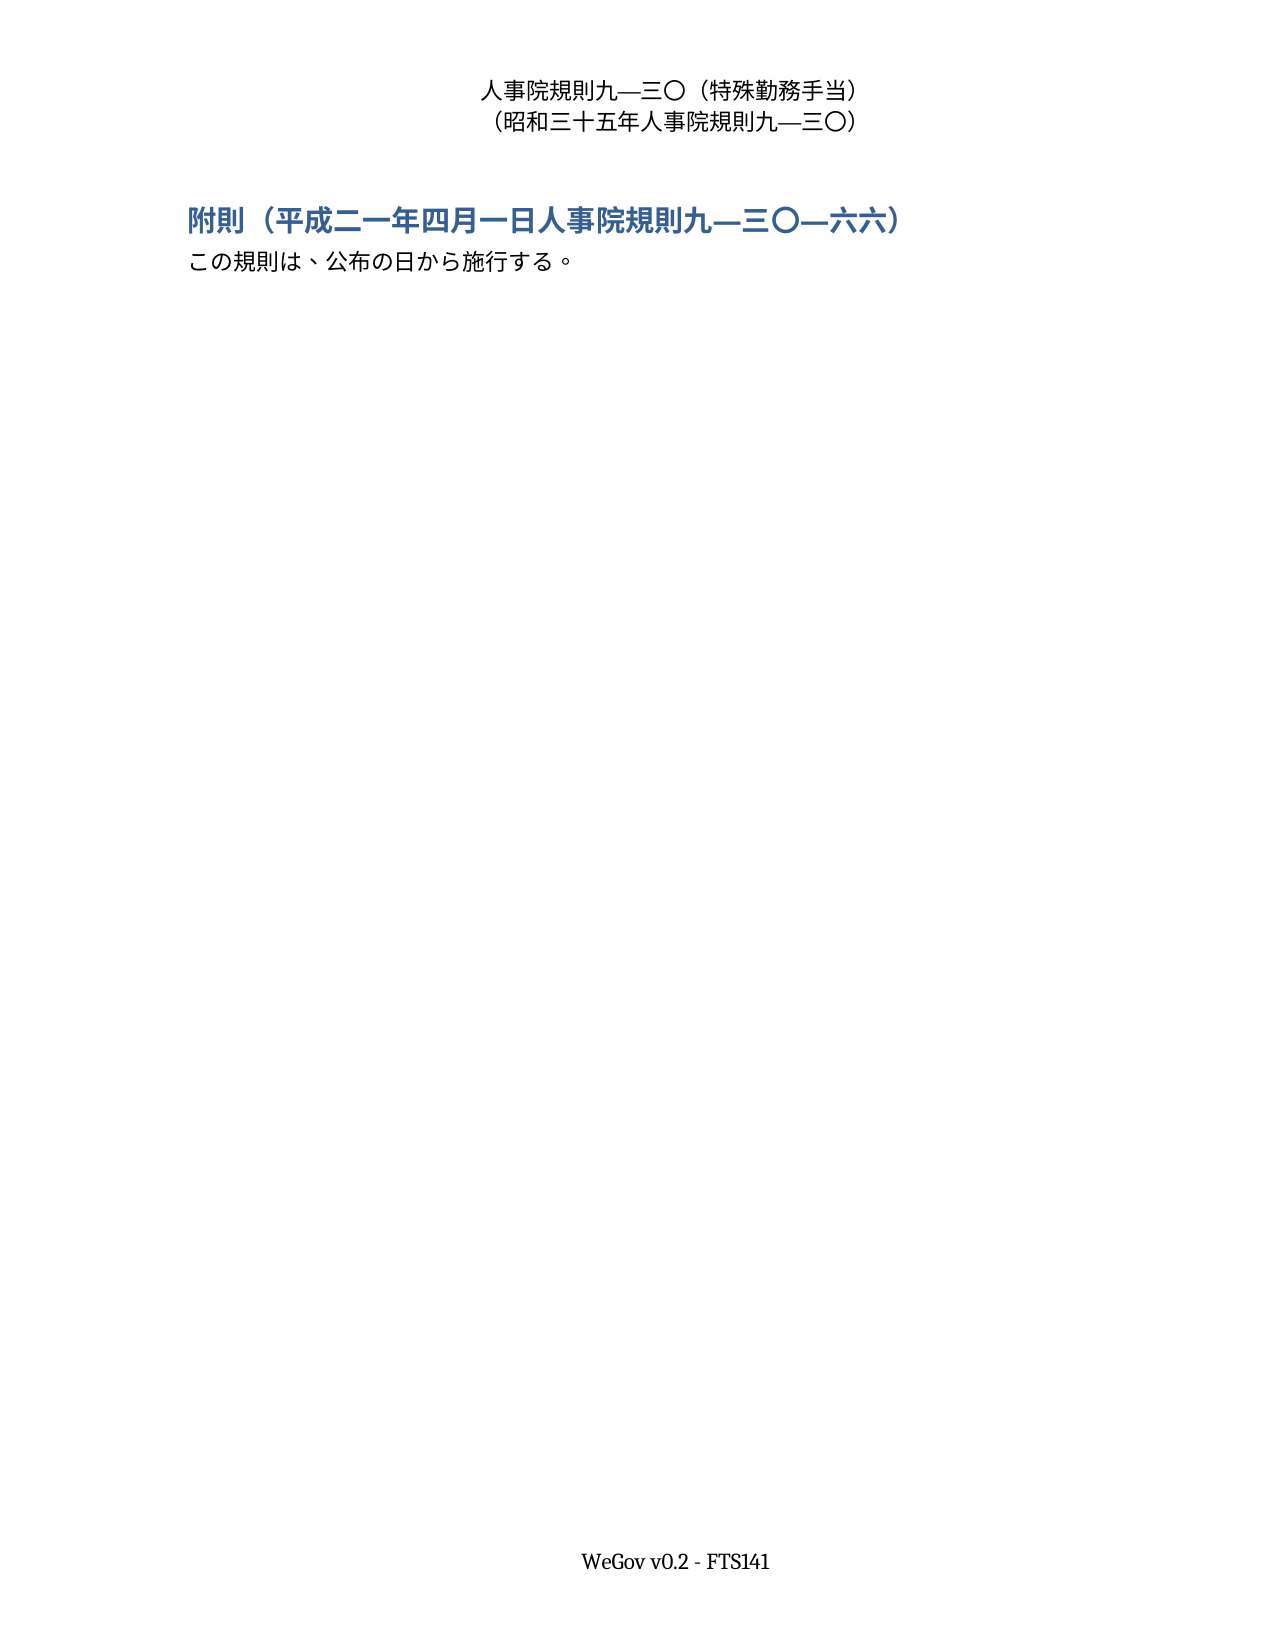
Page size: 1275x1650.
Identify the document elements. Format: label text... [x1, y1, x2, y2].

subtitle 附則（平成二一年四月一日人事院規則九―三〇―六六） [187, 200, 1087, 240]
text この規則は、公布の日から施行する。 [187, 246, 1087, 277]
